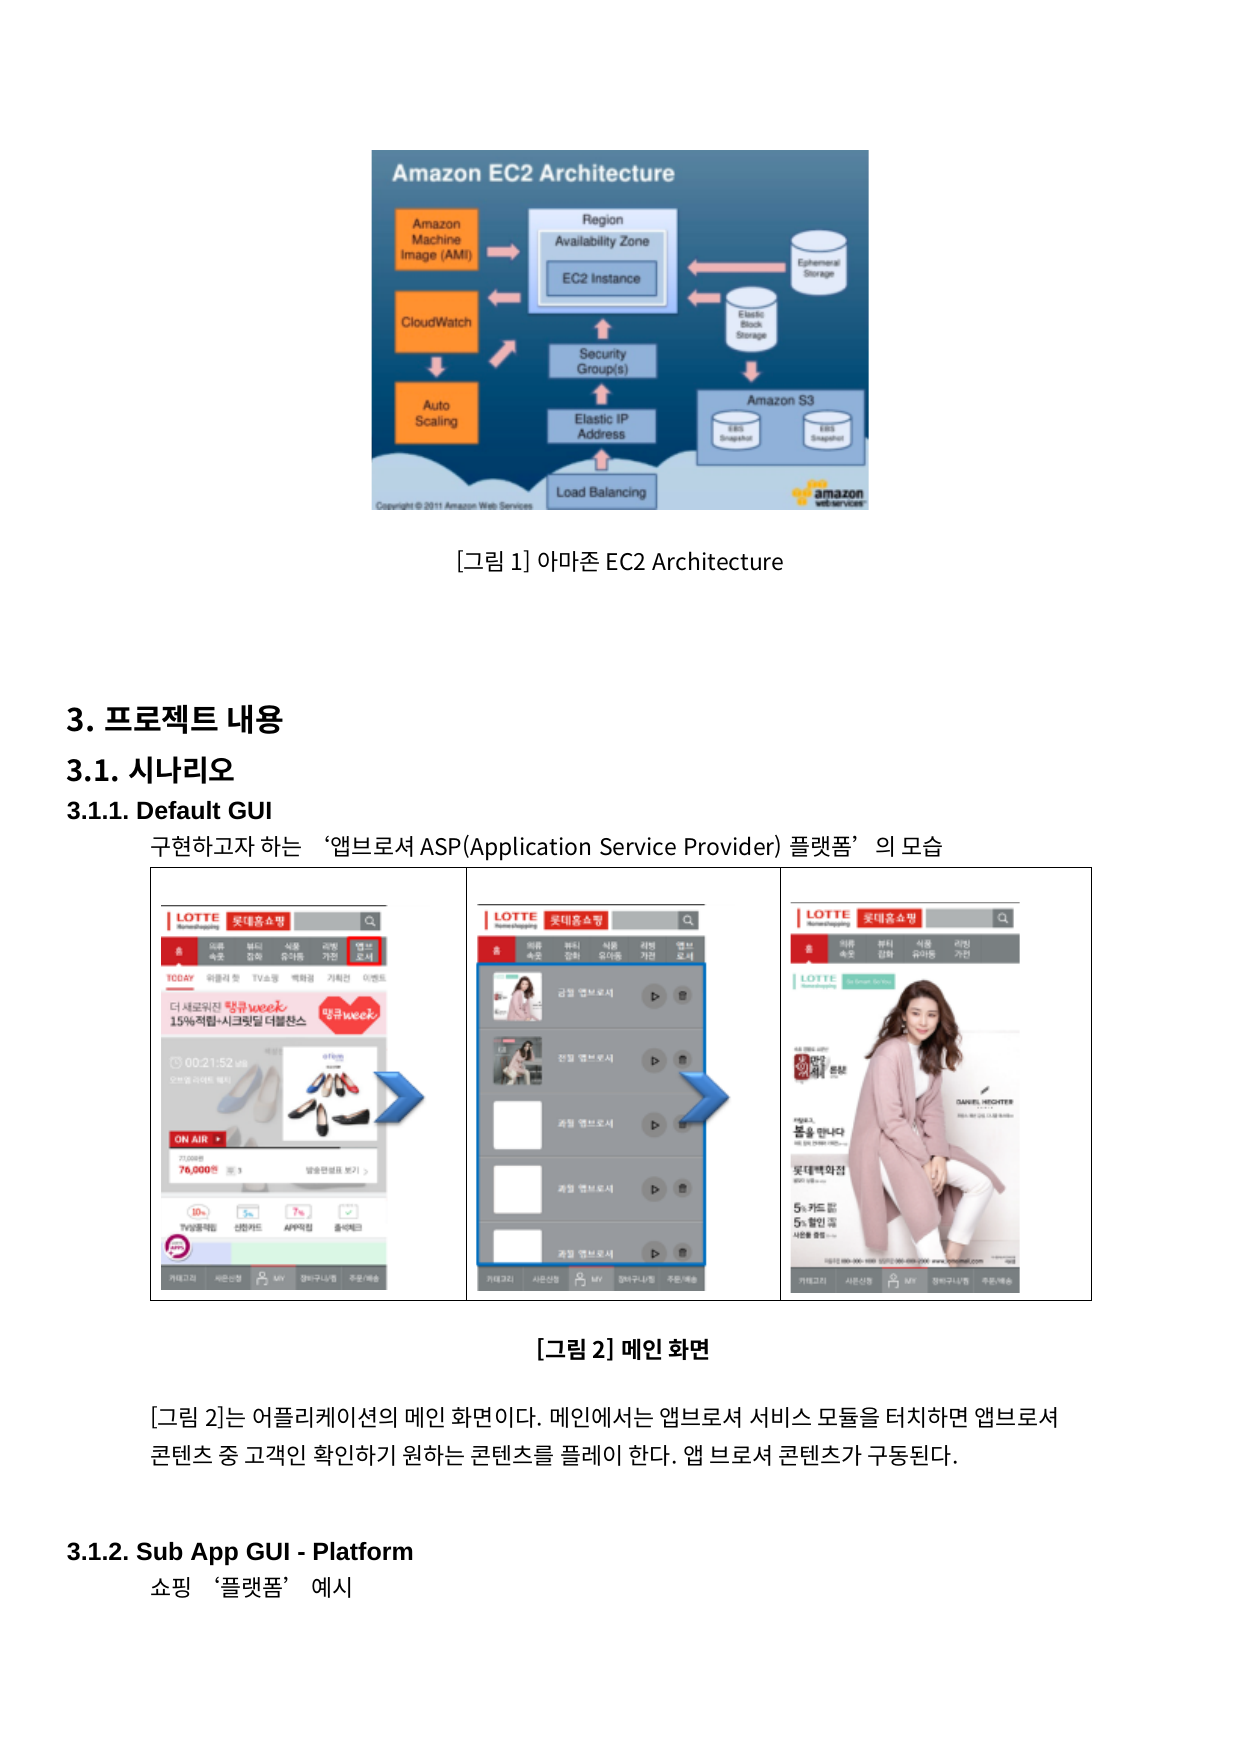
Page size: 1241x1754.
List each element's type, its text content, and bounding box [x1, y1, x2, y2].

table_header [151, 868, 466, 1300]
text 3.1. 시나리오 [67, 748, 1090, 790]
table_header [467, 868, 780, 1300]
picture [371, 150, 869, 510]
text 구현하고자 하는 ‘앱브로셔 ASP(Application Service Provider) 플랫폼’의 모습 [150, 829, 1090, 862]
text [그림 2] 메인 화면 [150, 1332, 1090, 1365]
text 3. 프로젝트 내용 [67, 696, 1090, 741]
picture [476, 904, 735, 1291]
picture [161, 905, 430, 1290]
text 쇼핑 ‘플랫폼’ 예시 [150, 1569, 1090, 1603]
picture [790, 902, 1020, 1293]
text 3.1.2. Sub App GUI - Platform [67, 1537, 1090, 1565]
table_header [781, 868, 1091, 1300]
text [그림 2]는 어플리케이션의 메인 화면이다. 메인에서는 앱브로셔 서비스 모듈을 터치하면 앱브로셔 콘텐츠 중 고객인 확인하기 원하는 콘텐츠를 플레이 한다. 앱 브로셔 콘텐츠가 구동된다. [150, 1400, 1090, 1471]
text 3.1.1. Default GUI [67, 796, 1090, 825]
text [그림1] 아마존 EC2 Architecture [150, 543, 1090, 577]
